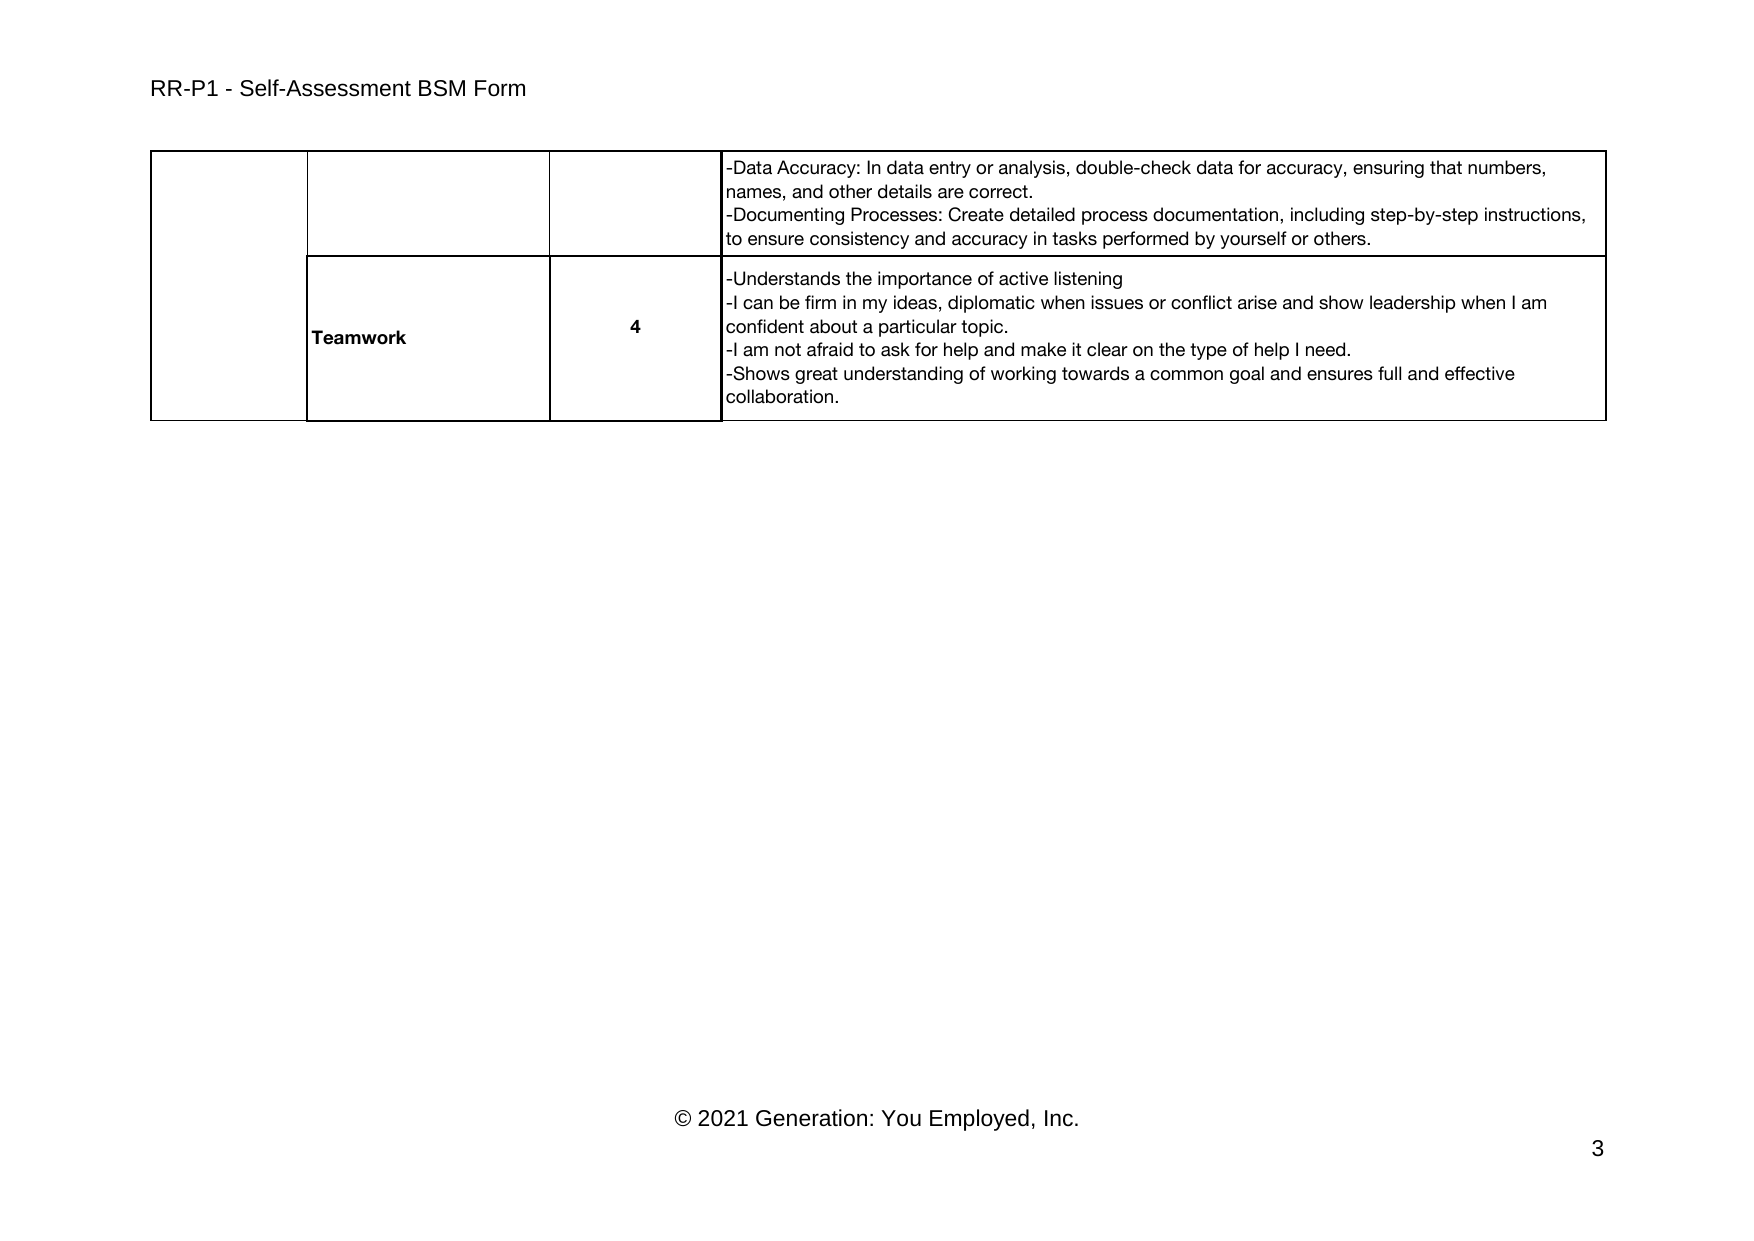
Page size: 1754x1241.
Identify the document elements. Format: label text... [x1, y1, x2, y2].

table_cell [723, 152, 1605, 255]
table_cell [308, 152, 549, 255]
table_cell 4 [550, 152, 720, 255]
table_cell 4 [551, 257, 720, 420]
table_cell Teamwork [308, 257, 549, 420]
table_cell -Understands the importance of active listening -I can be firm in my ideas, diplomatic when issues or conflict arise and show leadership when I am confident about a particular topic. -I am not afraid to ask for help and make it clear on the type of help I need. -Shows great understanding of working towards a common goal and ensures full and effective collaboration. [723, 257, 1605, 420]
